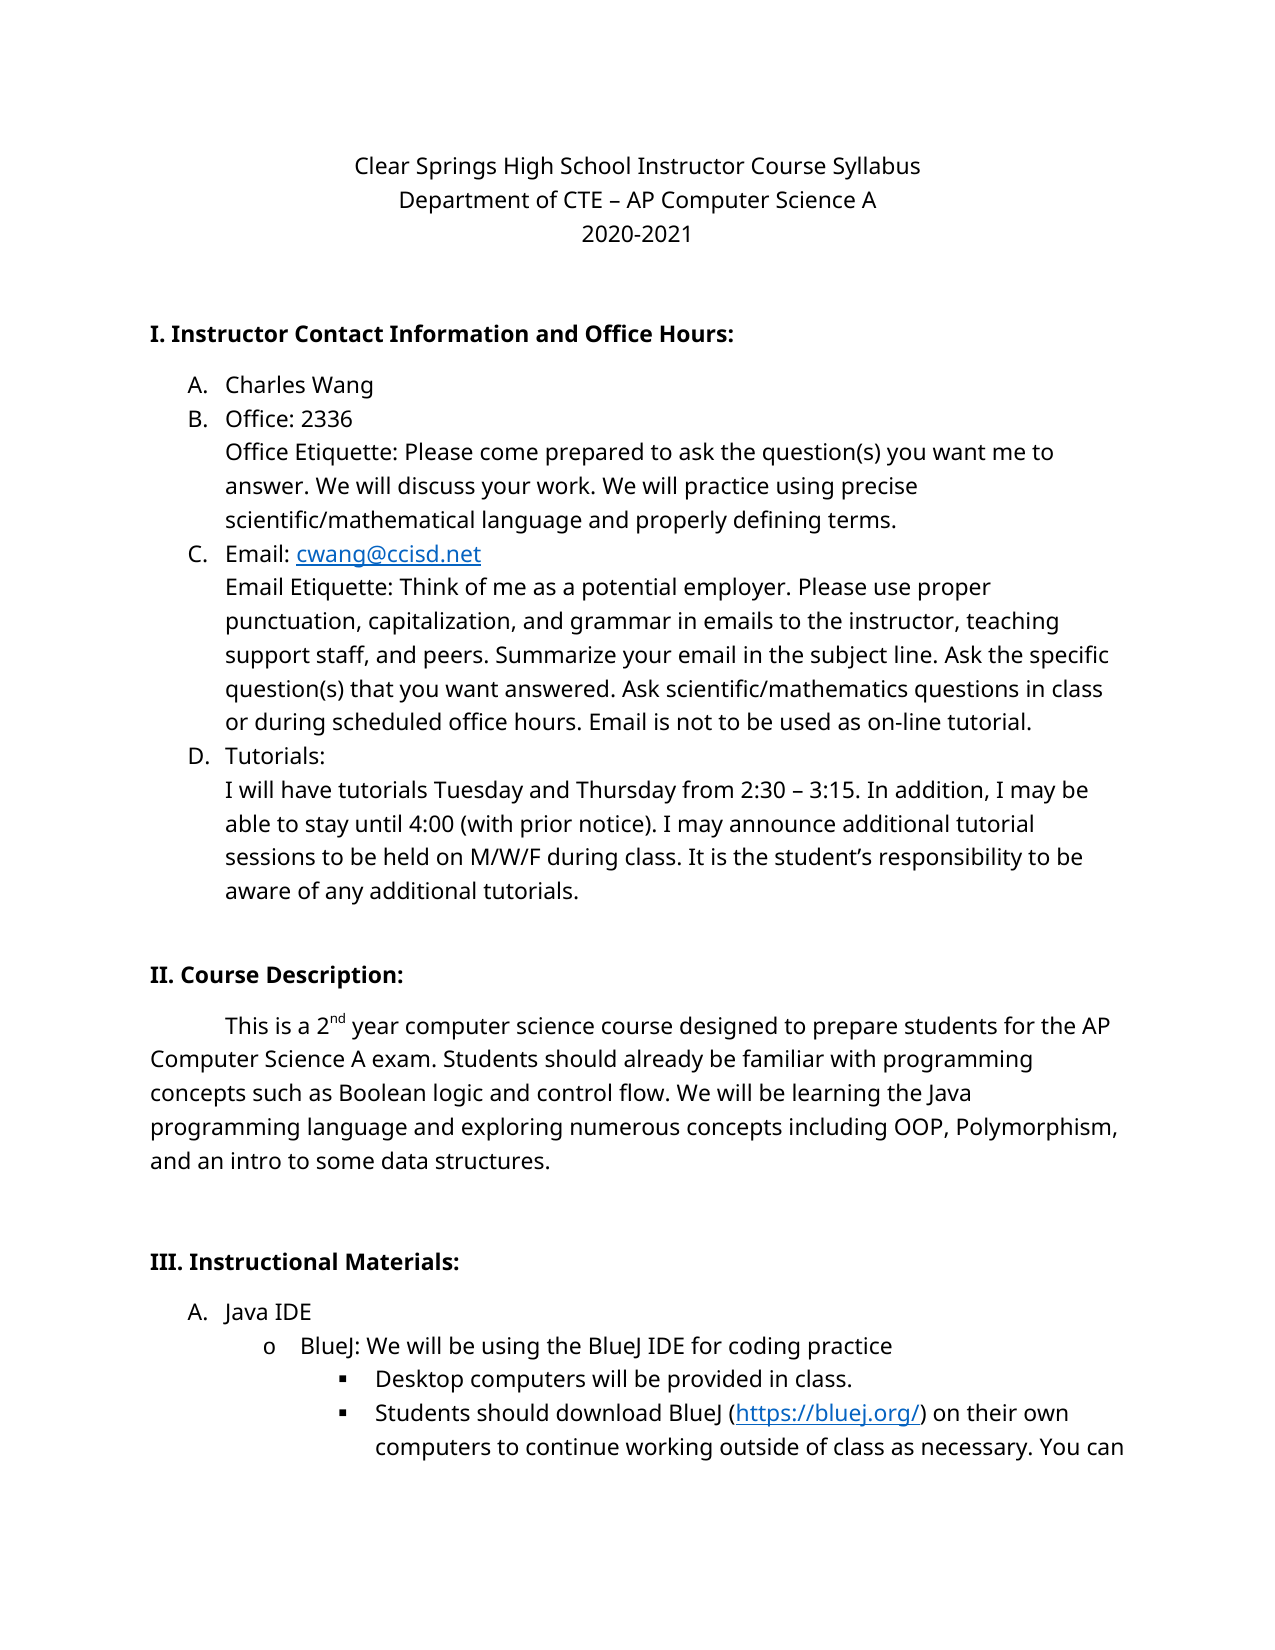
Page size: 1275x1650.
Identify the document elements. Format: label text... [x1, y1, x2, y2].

list Office Etiquette: Please come prepared to ask the question(s) you want me to answer. We will discuss your work. We will practice using precise scientific/mathematical language and properly defining terms. [225, 436, 1125, 535]
list Charles Wang [187, 369, 1125, 400]
list Email: cwang@ccisd.net [187, 537, 1125, 569]
list Email Etiquette: Think of me as a potential employer. Please use proper punctuation, capitalization, and grammar in emails to the instructor, teaching support staff, and peers. Summarize your email in the subject line. Ask the specific question(s) that you want answered. Ask scientific/mathematics questions in class or during scheduled office hours. Email is not to be used as on-line tutorial. [225, 571, 1125, 737]
text I. Instructor Contact Information and Office Hours: [150, 318, 1125, 349]
list Office: 2336 [187, 402, 1125, 434]
text Clear Springs High School Instructor Course Syllabus Department of CTE – AP Computer Science A 2020-2021 [150, 150, 1125, 249]
list Java IDE [187, 1296, 1125, 1327]
list I will have tutorials Tuesday and Thursday from 2:30 – 3:15. In addition, I may be able to stay until 4:00 (with prior notice). I may announce additional tutorial sessions to be held on M/W/F during class. It is the student’s responsibility to be aware of any additional tutorials. [225, 774, 1125, 906]
text III. Instructional Materials: [150, 1245, 1125, 1277]
list BlueJ: We will be using the BlueJ IDE for coding practice [262, 1329, 1125, 1361]
text II. Course Description: [150, 959, 1125, 990]
list Desktop computers will be provided in class. [337, 1363, 1125, 1395]
text This is a 2nd year computer science course designed to prepare students for the AP Computer Science A exam. Students should already be familiar with programming concepts such as Boolean logic and control flow. We will be learning the Java programming language and exploring numerous concepts including OOP, Polymorphism, and an intro to some data structures. [150, 1009, 1125, 1176]
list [337, 1397, 1125, 1462]
list Tutorials: [187, 740, 1125, 771]
